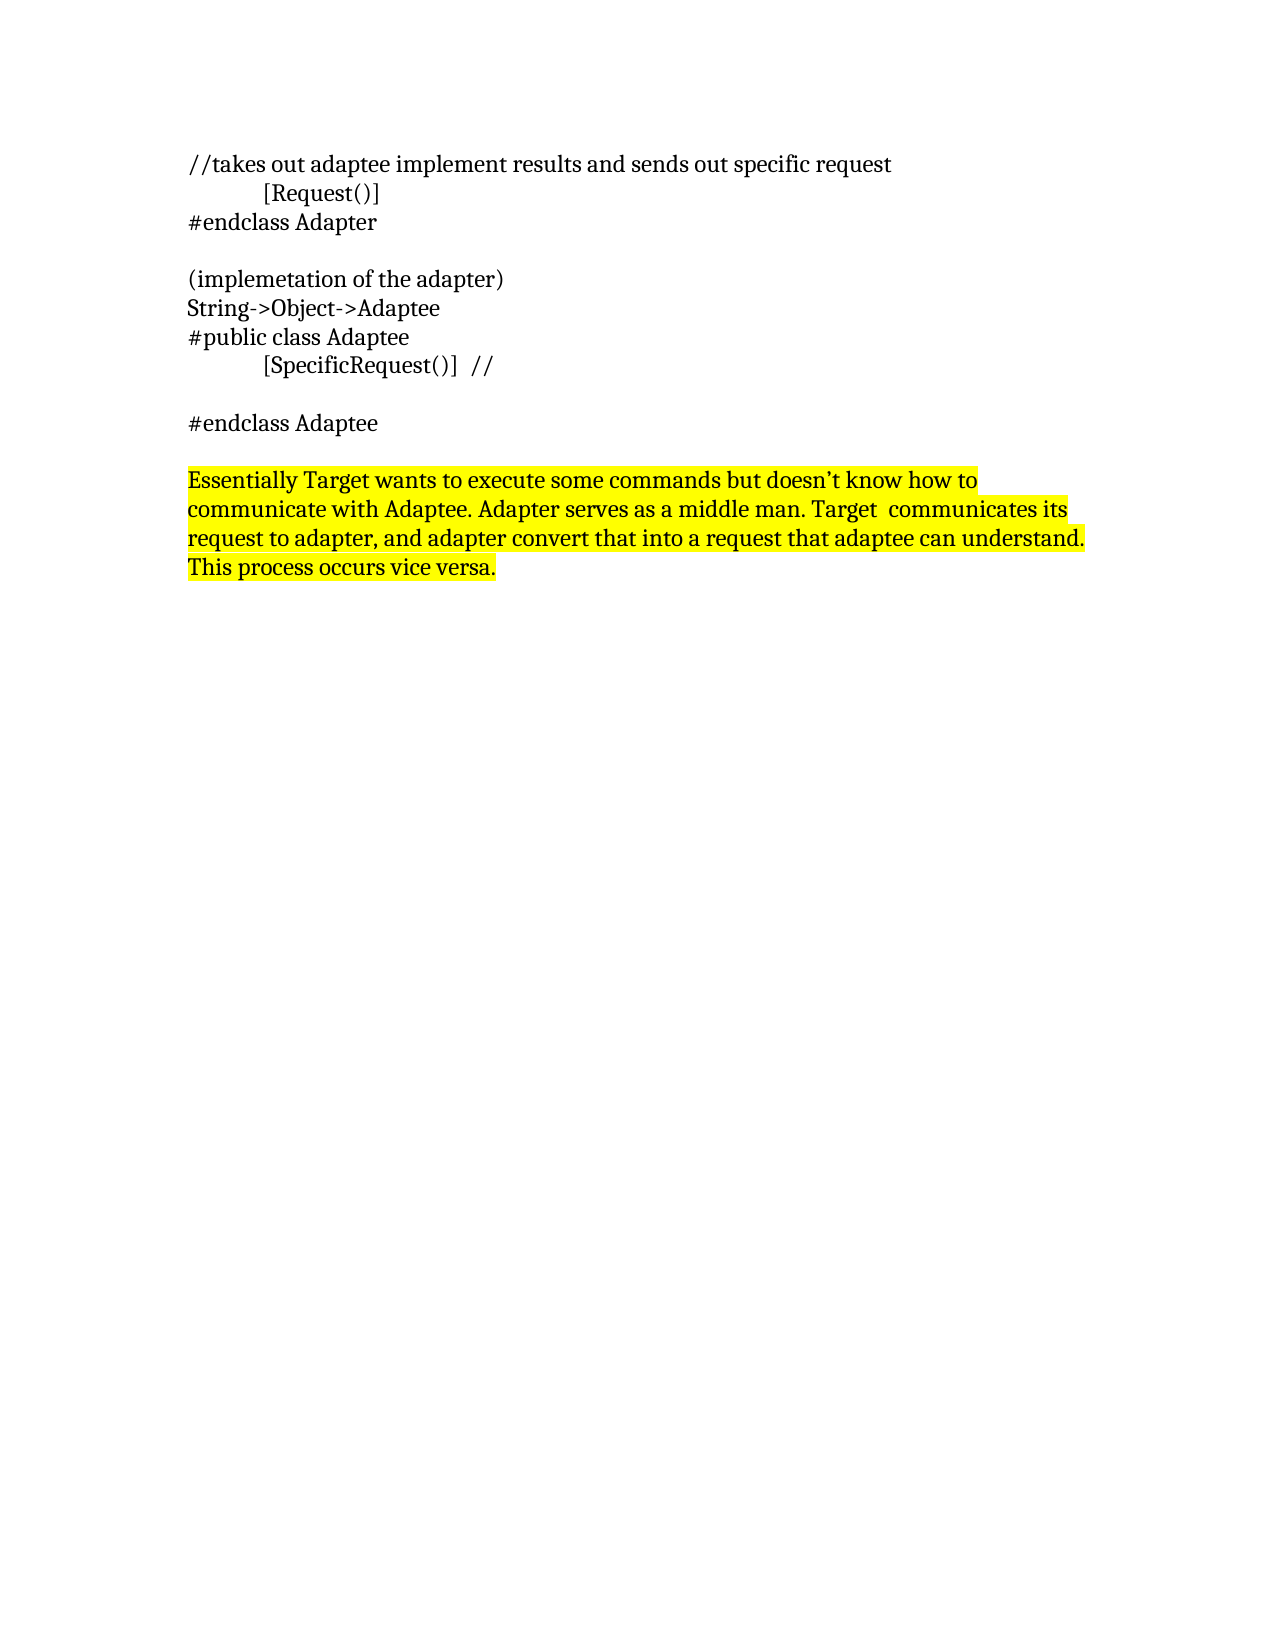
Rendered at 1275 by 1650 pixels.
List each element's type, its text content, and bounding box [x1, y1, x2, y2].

text [Request()] [187, 179, 1087, 207]
text (implemetation of the adapter) [187, 265, 1087, 294]
text [SpecificRequest()] // [187, 351, 1087, 380]
text #public class Adaptee [187, 322, 1087, 351]
text #endclass Adapter [187, 207, 1087, 236]
text Essentially Target wants to execute some commands but doesn’t know how to communicate with Adaptee. Adapter serves as a middle man. Target communicates its request to adapter, and adapter convert that into a request that adaptee can understand. This process occurs vice versa. [187, 466, 1087, 581]
text #endclass Adaptee [187, 409, 1087, 437]
text String->Object->Adaptee [187, 294, 1087, 322]
text //takes out adaptee implement results and sends out specific request [187, 150, 1087, 179]
